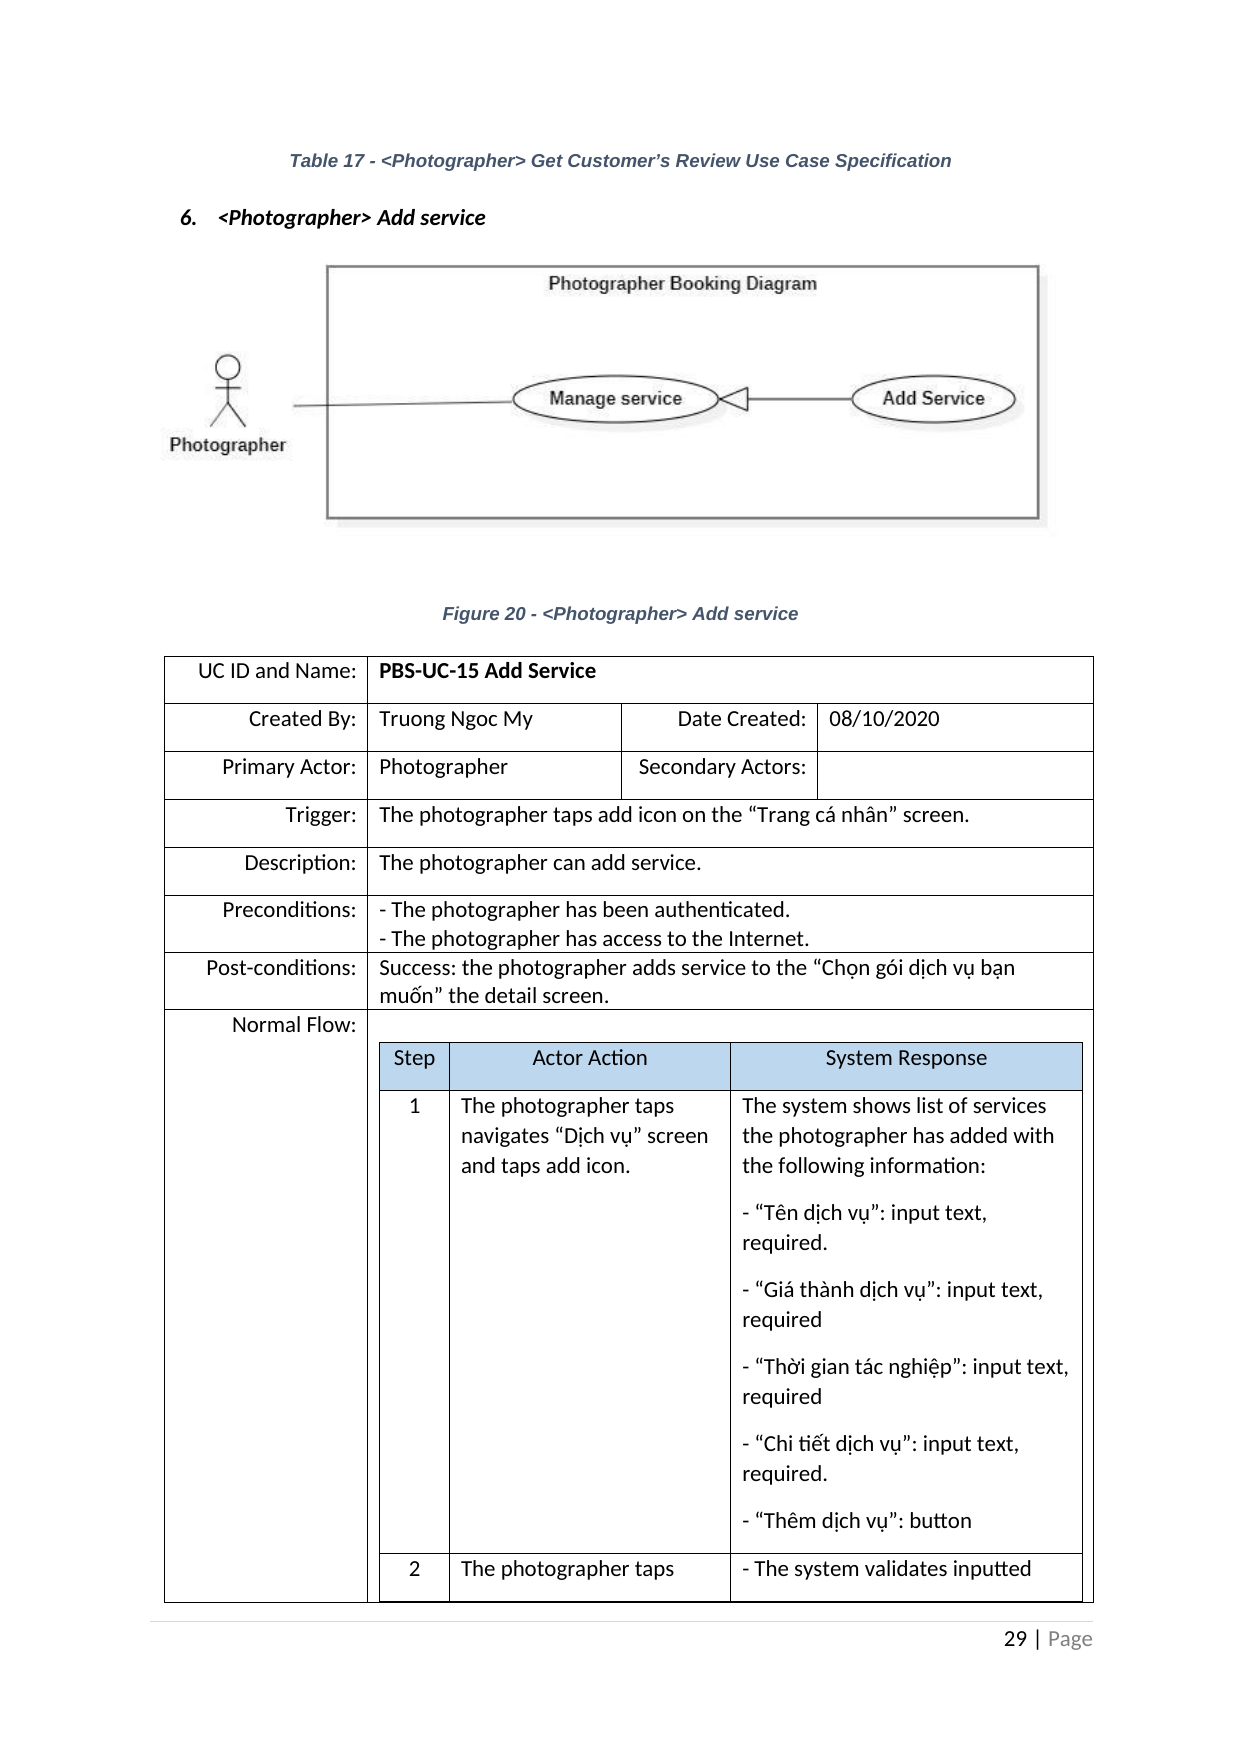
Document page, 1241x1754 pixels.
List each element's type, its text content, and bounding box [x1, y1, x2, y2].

table_header PBS-UC-15 Add Service [368, 657, 1093, 703]
table_cell Normal Flow: [165, 1010, 367, 1602]
table_cell Created By: [165, 704, 367, 751]
table_cell [818, 752, 1093, 799]
table_cell Preconditions: [165, 896, 367, 952]
table_cell The photographer can add service. [368, 848, 1093, 894]
table_cell Post-conditions: [165, 953, 367, 1009]
text Figure 20 - <Photographer> Add service [150, 573, 1093, 624]
table_cell Trigger: [165, 800, 367, 847]
table_cell Photographer [368, 752, 621, 799]
table_cell [368, 1010, 1093, 1602]
list <Photographer> Add service [179, 203, 1093, 231]
table_header UC ID and Name: [165, 657, 367, 703]
table_cell Success: the photographer adds service to the “Chọn gói dịch vụ bạn muốn” the detail screen. [368, 953, 1093, 1009]
picture [150, 253, 1093, 573]
table_cell Description: [165, 848, 367, 894]
table_cell Secondary Actors: [622, 752, 817, 799]
text Table 17 - <Photographer> Get Customer’s Review Use Case Specification [150, 150, 1093, 172]
table_cell Date Created: [622, 704, 817, 751]
table_cell 08/10/2020 [818, 704, 1093, 751]
table_cell The photographer taps add icon on the “Trang cá nhân” screen. [368, 800, 1093, 847]
table_cell Truong Ngoc My [368, 704, 621, 751]
table_cell - The photographer has been authenticated. - The photographer has access to the Internet. [368, 896, 1093, 952]
table_cell Primary Actor: [165, 752, 367, 799]
